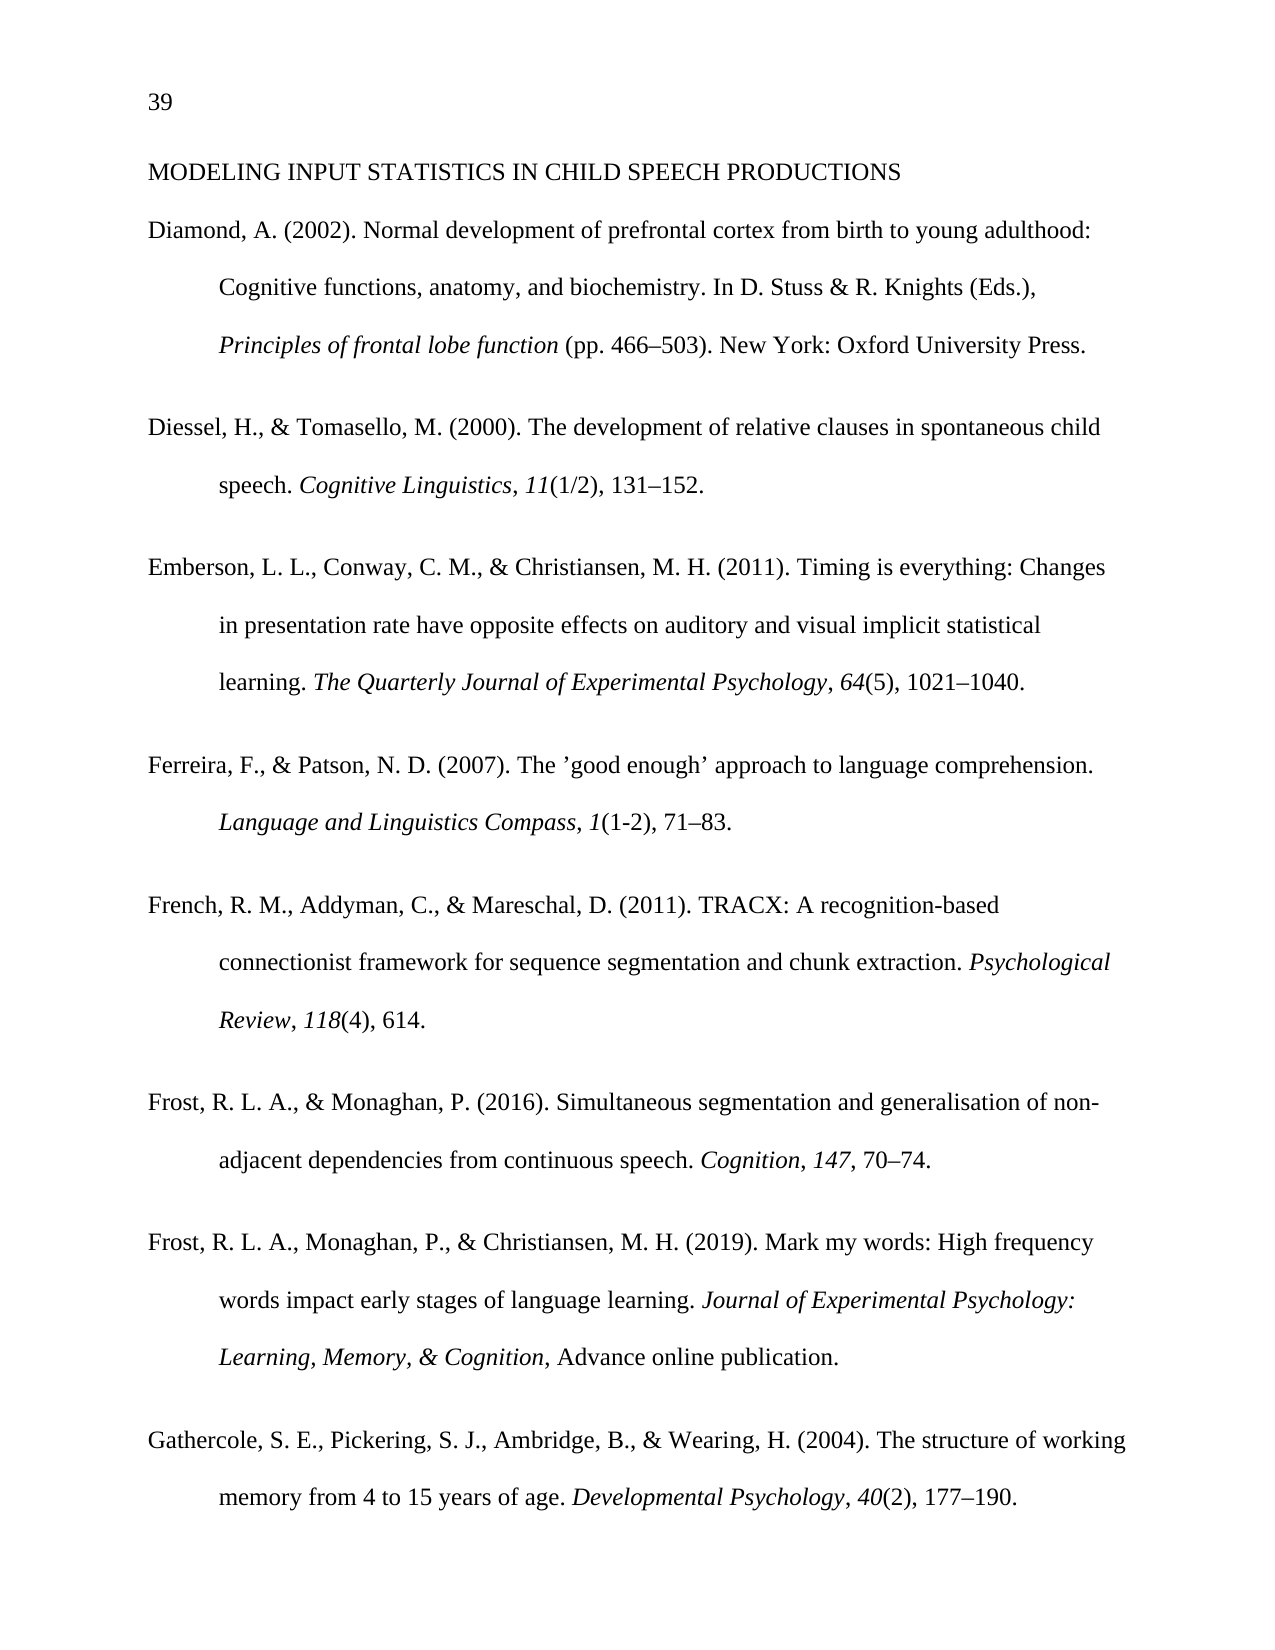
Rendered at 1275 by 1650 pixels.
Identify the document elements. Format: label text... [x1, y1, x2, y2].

text Diessel, H., & Tomasello, M. (2000). The development of relative clauses in spontaneous child speech. Cognitive Linguistics, 11(1/2), 131–152. [148, 412, 1127, 499]
text Frost, R. L. A., & Monaghan, P. (2016). Simultaneous segmentation and generalisation of non-adjacent dependencies from continuous speech. Cognition, 147, 70–74. [148, 1087, 1127, 1174]
text Ferreira, F., & Patson, N. D. (2007). The ’good enough’ approach to language comprehension. Language and Linguistics Compass, 1(1-2), 71–83. [148, 750, 1127, 836]
text Emberson, L. L., Conway, C. M., & Christiansen, M. H. (2011). Timing is everything: Changes in presentation rate have opposite effects on auditory and visual implicit statistical learning. The Quarterly Journal of Experimental Psychology, 64(5), 1021–1040. [148, 552, 1127, 696]
text Diamond, A. (2002). Normal development of prefrontal cortex from birth to young adulthood: Cognitive functions, anatomy, and biochemistry. In D. Stuss & R. Knights (Eds.), Principles of frontal lobe function (pp. 466–503). New York: Oxford University Press. [148, 215, 1127, 359]
text French, R. M., Addyman, C., & Mareschal, D. (2011). TRACX: A recognition-based connectionist framework for sequence segmentation and chunk extraction. Psychological Review, 118(4), 614. [148, 890, 1127, 1034]
text Frost, R. L. A., Monaghan, P., & Christiansen, M. H. (2019). Mark my words: High frequency words impact early stages of language learning. Journal of Experimental Psychology: Learning, Memory, & Cognition, Advance online publication. [148, 1227, 1127, 1371]
text Gathercole, S. E., Pickering, S. J., Ambridge, B., & Wearing, H. (2004). The structure of working memory from 4 to 15 years of age. Developmental Psychology, 40(2), 177–190. [148, 1425, 1127, 1511]
